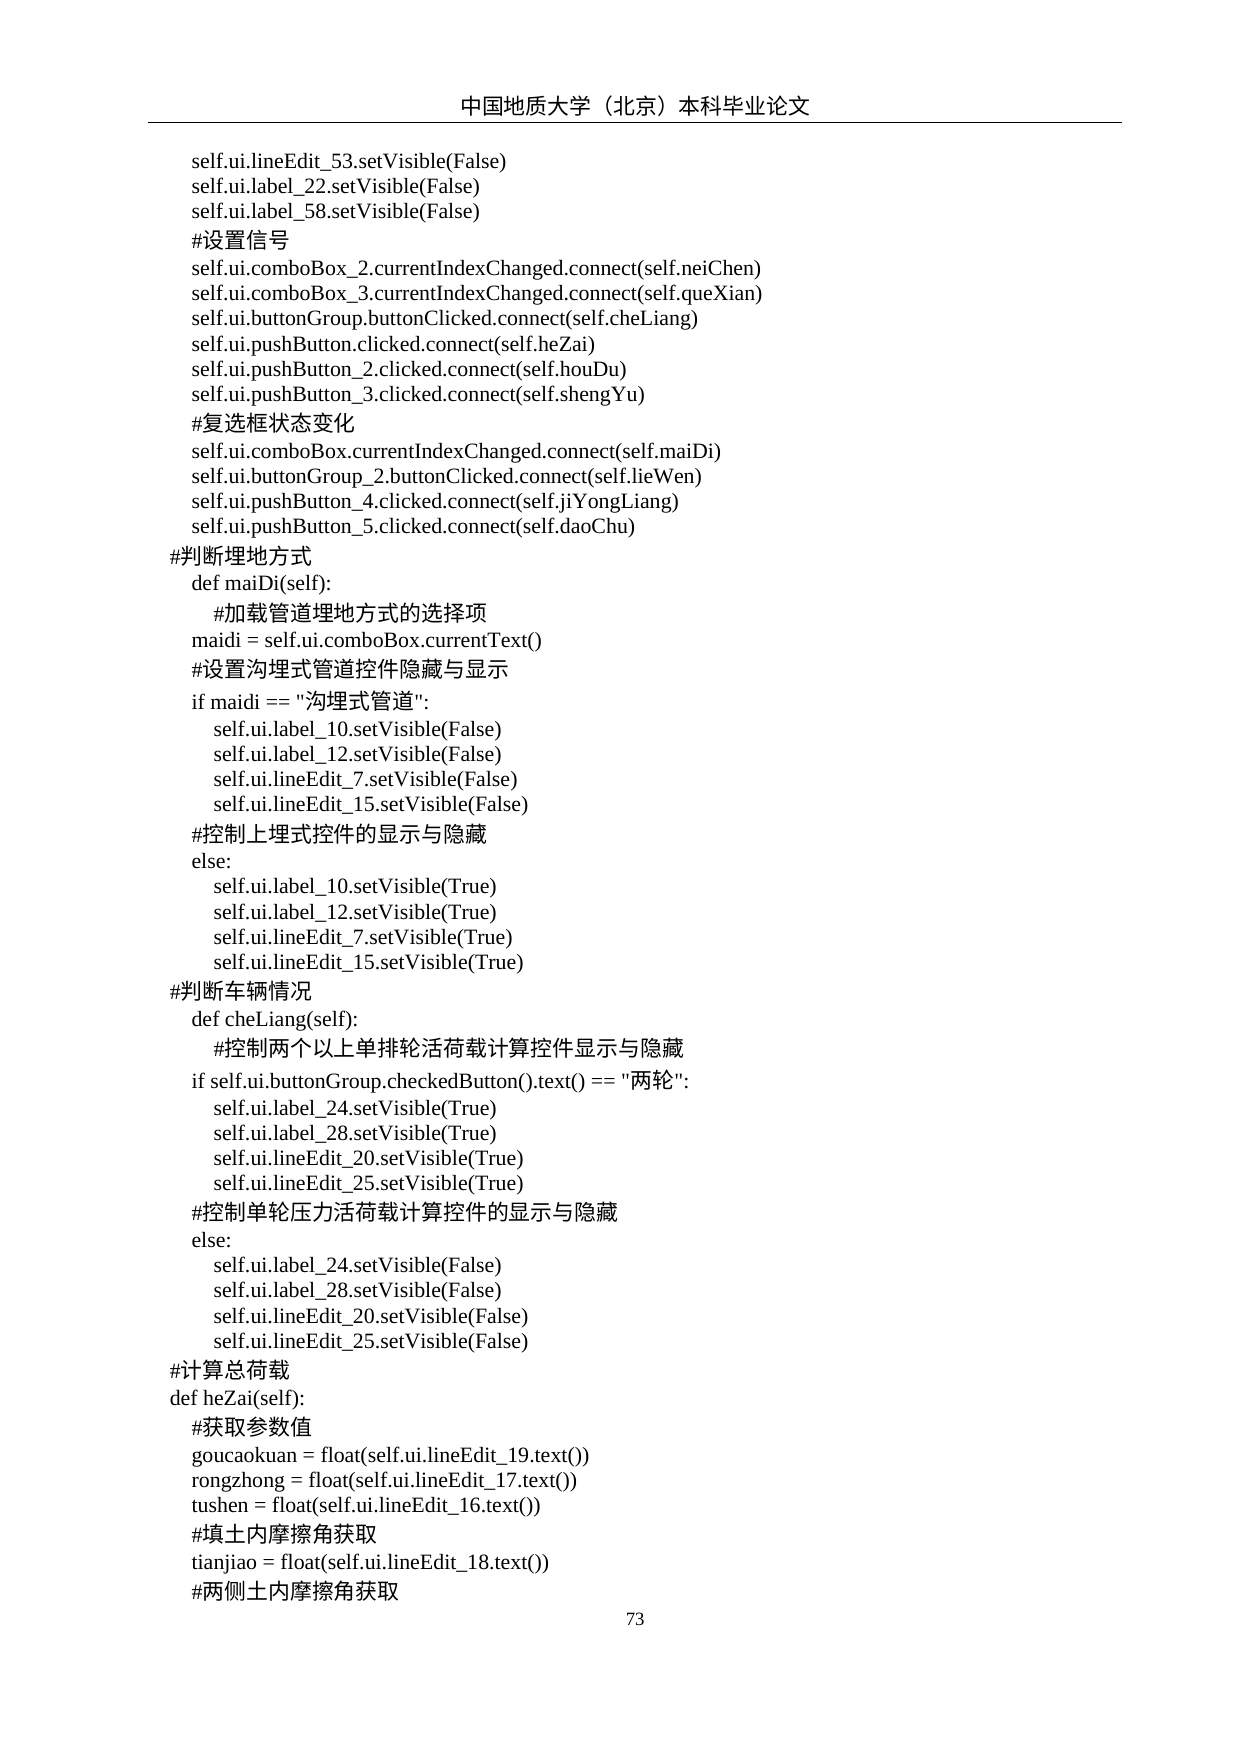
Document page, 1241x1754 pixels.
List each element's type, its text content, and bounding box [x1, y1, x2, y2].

text if maidi == "沟埋式管道": [148, 684, 1122, 716]
text self.ui.comboBox_2.currentIndexChanged.connect(self.neiChen) [148, 255, 1122, 280]
text self.ui.label_22.setVisible(False) [148, 173, 1122, 198]
text self.ui.comboBox.currentIndexChanged.connect(self.maiDi) [148, 438, 1122, 463]
text self.ui.label_10.setVisible(True) [148, 873, 1122, 899]
text def heZai(self): [148, 1385, 1122, 1410]
text self.ui.lineEdit_53.setVisible(False) [148, 148, 1122, 173]
text self.ui.pushButton_2.clicked.connect(self.houDu) [148, 356, 1122, 381]
text #两侧土内摩擦角获取 [148, 1574, 1122, 1606]
text self.ui.label_58.setVisible(False) [148, 198, 1122, 223]
text #获取参数值 [148, 1410, 1122, 1442]
text #设置沟埋式管道控件隐藏与显示 [148, 652, 1122, 684]
text self.ui.pushButton_4.clicked.connect(self.jiYongLiang) [148, 488, 1122, 513]
text self.ui.label_10.setVisible(False) [148, 716, 1122, 741]
text def maiDi(self): [148, 570, 1122, 596]
text self.ui.pushButton_3.clicked.connect(self.shengYu) [148, 381, 1122, 406]
text self.ui.label_28.setVisible(False) [148, 1277, 1122, 1303]
text self.ui.lineEdit_25.setVisible(False) [148, 1328, 1122, 1353]
text tianjiao = float(self.ui.lineEdit_18.text()) [148, 1549, 1122, 1574]
text self.ui.lineEdit_20.setVisible(False) [148, 1303, 1122, 1328]
text self.ui.label_28.setVisible(True) [148, 1120, 1122, 1145]
text self.ui.label_24.setVisible(False) [148, 1252, 1122, 1277]
text goucaokuan = float(self.ui.lineEdit_19.text()) [148, 1442, 1122, 1467]
text self.ui.comboBox_3.currentIndexChanged.connect(self.queXian) [148, 280, 1122, 305]
text #控制单轮压力活荷载计算控件的显示与隐藏 [148, 1195, 1122, 1227]
text #判断埋地方式 [148, 539, 1122, 570]
text if self.ui.buttonGroup.checkedButton().text() == "两轮": [148, 1063, 1122, 1094]
text self.ui.pushButton.clicked.connect(self.heZai) [148, 331, 1122, 356]
text self.ui.lineEdit_25.setVisible(True) [148, 1170, 1122, 1195]
text self.ui.buttonGroup_2.buttonClicked.connect(self.lieWen) [148, 463, 1122, 488]
text rongzhong = float(self.ui.lineEdit_17.text()) [148, 1467, 1122, 1492]
text self.ui.lineEdit_7.setVisible(True) [148, 924, 1122, 949]
text #计算总荷载 [148, 1353, 1122, 1385]
text self.ui.pushButton_5.clicked.connect(self.daoChu) [148, 513, 1122, 539]
text else: [148, 1227, 1122, 1252]
text self.ui.lineEdit_15.setVisible(False) [148, 791, 1122, 817]
text #设置信号 [148, 223, 1122, 255]
text #判断车辆情况 [148, 974, 1122, 1006]
text tushen = float(self.ui.lineEdit_16.text()) [148, 1492, 1122, 1517]
text self.ui.lineEdit_20.setVisible(True) [148, 1145, 1122, 1170]
text self.ui.lineEdit_15.setVisible(True) [148, 949, 1122, 974]
text self.ui.lineEdit_7.setVisible(False) [148, 766, 1122, 791]
text def cheLiang(self): [148, 1006, 1122, 1031]
text self.ui.label_12.setVisible(False) [148, 741, 1122, 766]
text #加载管道埋地方式的选择项 [148, 596, 1122, 627]
text else: [148, 848, 1122, 873]
text #控制上埋式控件的显示与隐藏 [148, 817, 1122, 848]
text #复选框状态变化 [148, 406, 1122, 438]
text self.ui.buttonGroup.buttonClicked.connect(self.cheLiang) [148, 305, 1122, 331]
text #控制两个以上单排轮活荷载计算控件显示与隐藏 [148, 1031, 1122, 1063]
text #填土内摩擦角获取 [148, 1517, 1122, 1549]
text self.ui.label_12.setVisible(True) [148, 899, 1122, 924]
text maidi = self.ui.comboBox.currentText() [148, 627, 1122, 652]
text self.ui.label_24.setVisible(True) [148, 1094, 1122, 1120]
